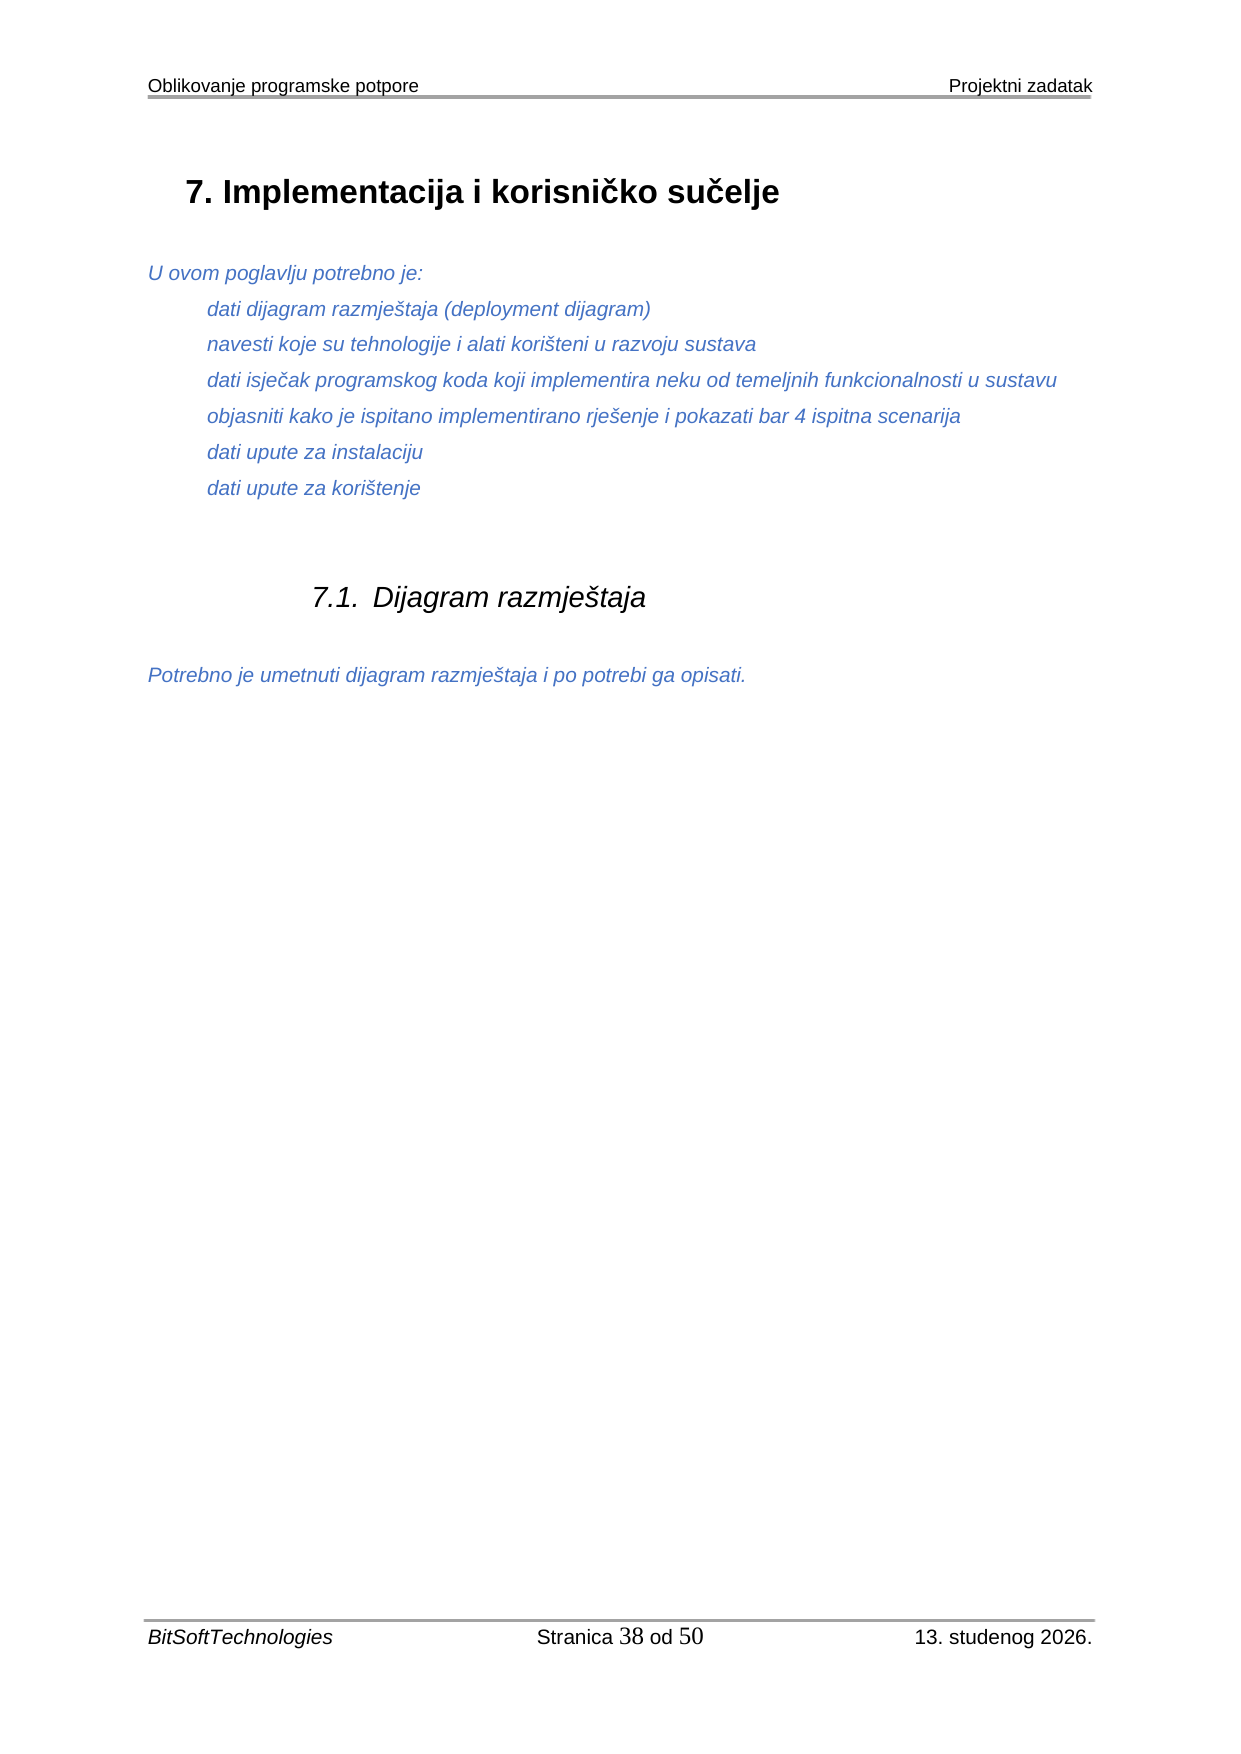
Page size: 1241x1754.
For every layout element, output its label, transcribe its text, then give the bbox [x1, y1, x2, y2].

text U ovom poglavlju potrebno je: [148, 260, 1093, 284]
text dati upute za instalaciju [177, 440, 1093, 464]
text dati isječak programskog koda koji implementira neku od temeljnih funkcionalnosti u sustavu [177, 368, 1093, 392]
text dati dijagram razmještaja (deployment dijagram) [177, 296, 1093, 320]
subtitle Dijagram razmještaja [252, 580, 1093, 614]
text navesti koje su tehnologije i alati korišteni u razvoju sustava [177, 332, 1093, 356]
subtitle Implementacija i korisničko sučelje [185, 173, 1093, 211]
text objasniti kako je ispitano implementirano rješenje i pokazati bar 4 ispitna scenarija [177, 404, 1093, 428]
text dati upute za korištenje [177, 476, 1093, 500]
text Potrebno je umetnuti dijagram razmještaja i po potrebi ga opisati. [148, 663, 1093, 687]
picture [147, 95, 1092, 99]
